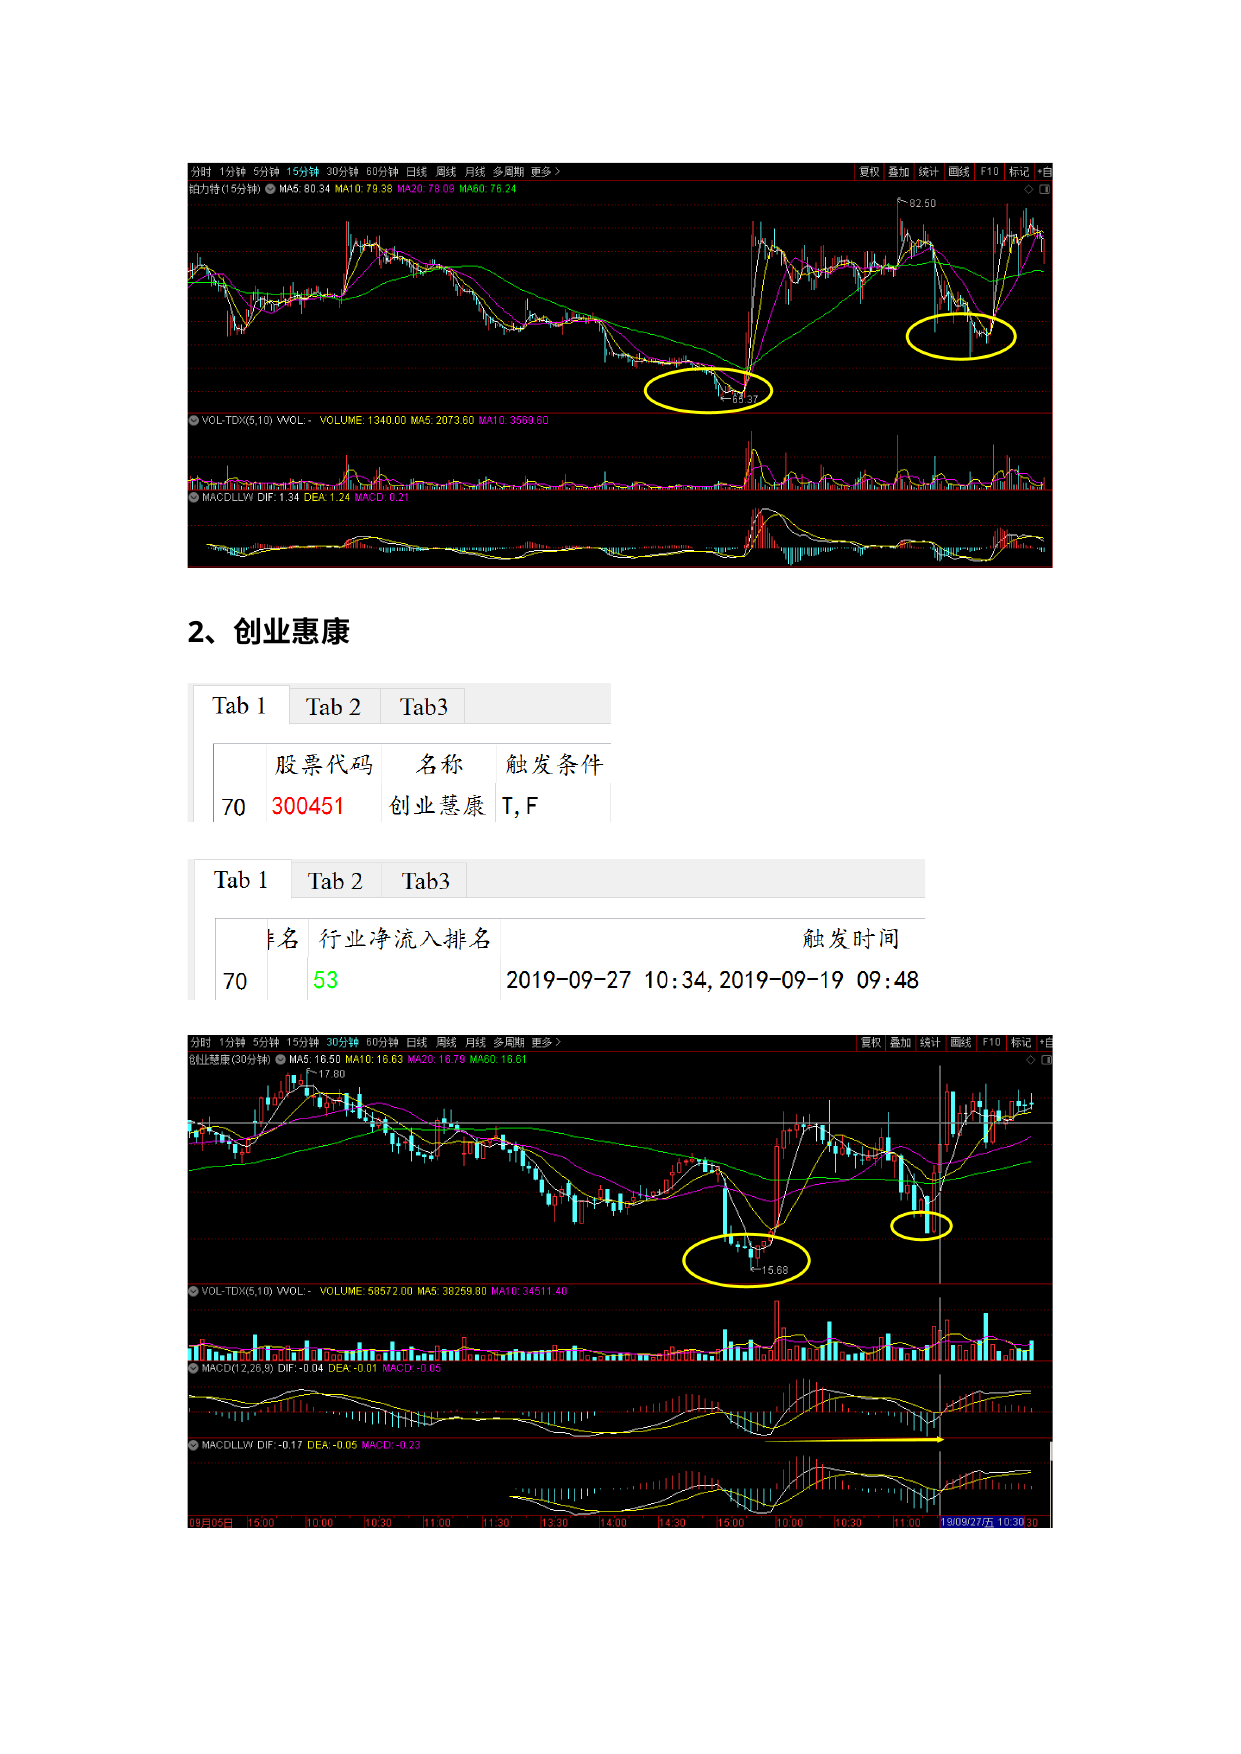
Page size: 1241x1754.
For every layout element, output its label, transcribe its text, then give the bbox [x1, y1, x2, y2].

picture [187, 1035, 1053, 1528]
picture [187, 859, 926, 1000]
subtitle 2、创业惠康 [187, 598, 1053, 663]
picture [187, 162, 1053, 568]
picture [187, 683, 611, 822]
